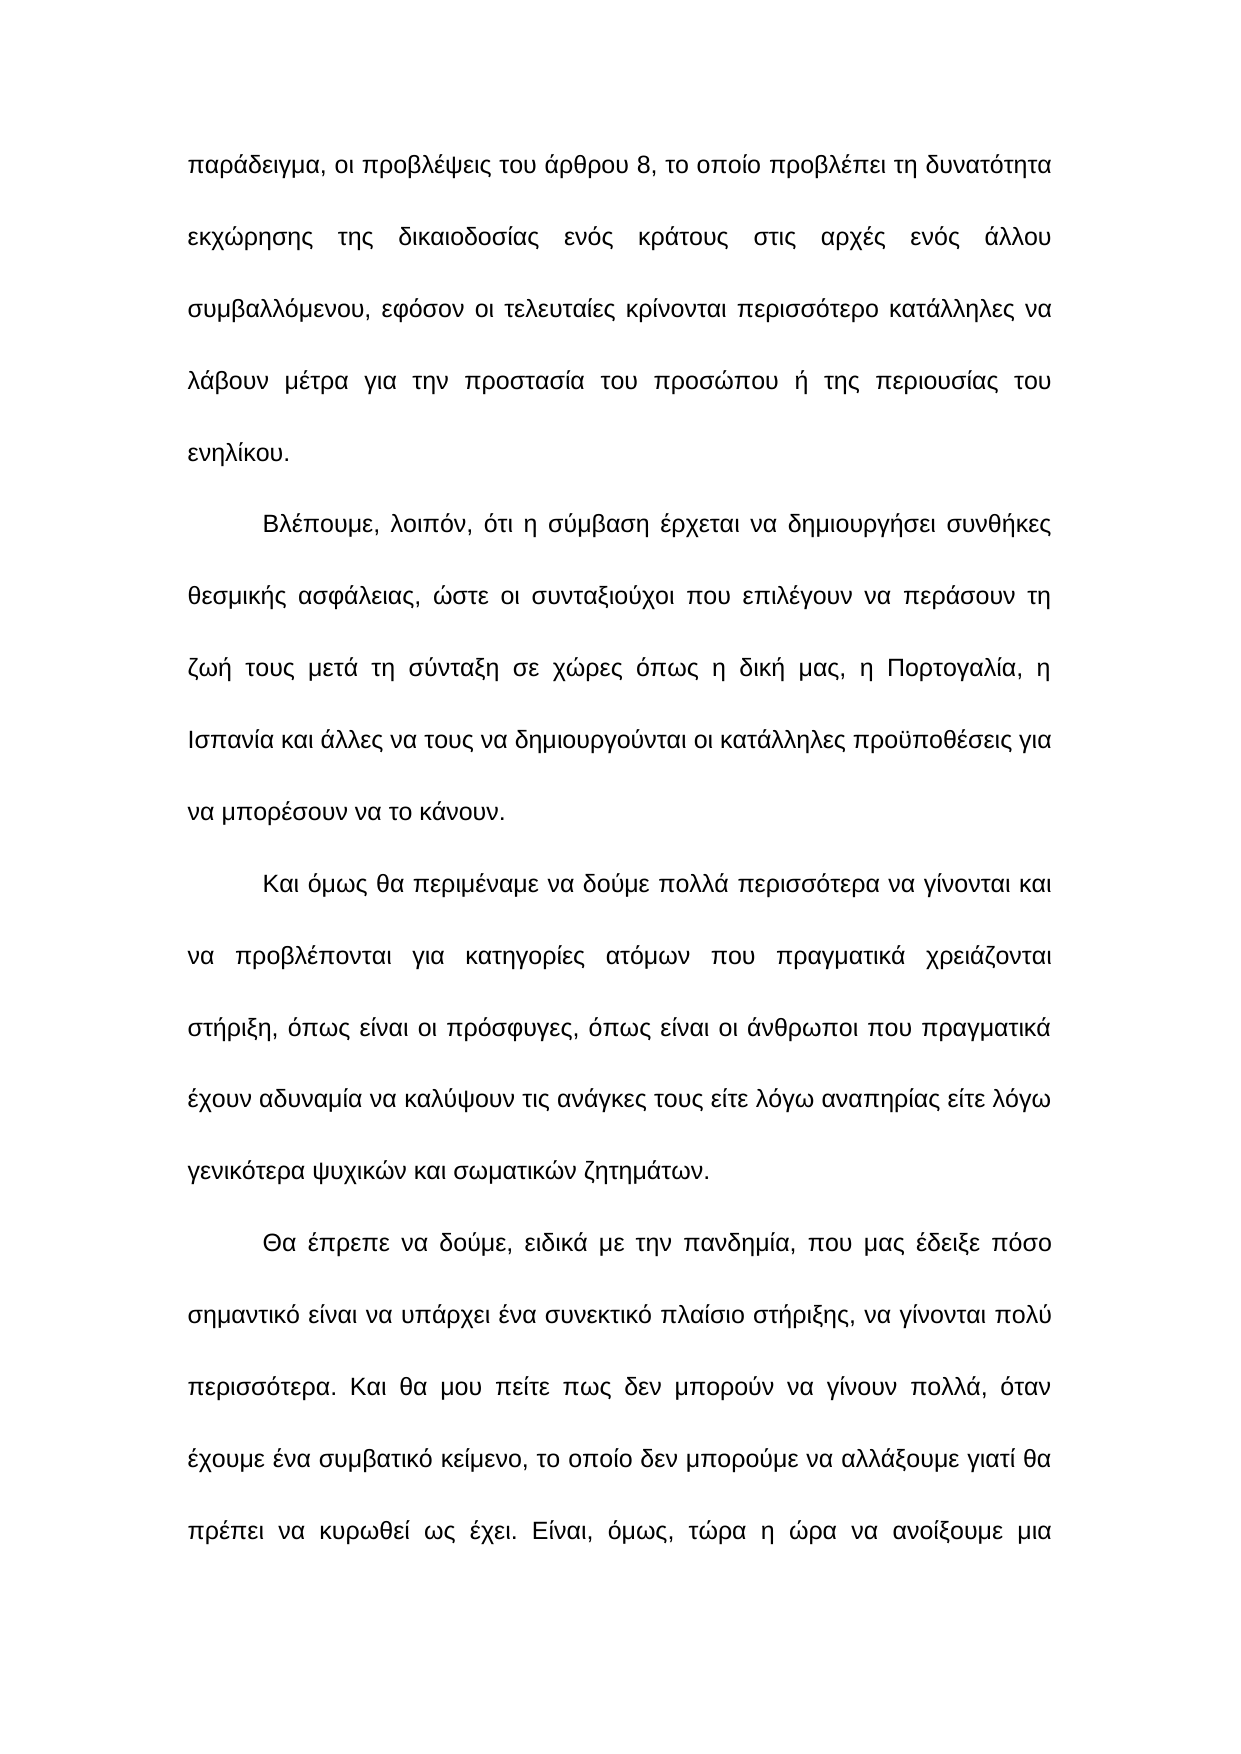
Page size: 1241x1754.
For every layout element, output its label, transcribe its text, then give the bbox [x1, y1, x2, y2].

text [187, 150, 1053, 466]
text Βλέπουμε, λοιπόν, ότι η σύμβαση έρχεται να δημιουργήσει συνθήκες θεσμικής ασφάλειας, ώστε οι συνταξιούχοι που επιλέγουν να περάσουν τη ζωή τους μετά τη σύνταξη σε χώρες όπως η δική μας, η Πορτογαλία, η Ισπανία και άλλες να τους να δημιουργούνται οι κατάλληλες προϋποθέσεις για να μπορέσουν να το κάνουν. [187, 509, 1053, 826]
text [187, 1228, 1053, 1544]
text Και όμως θα περιμέναμε να δούμε πολλά περισσότερα να γίνονται και να προβλέπονται για κατηγορίες ατόμων που πραγματικά χρειάζονται στήριξη, όπως είναι οι πρόσφυγες, όπως είναι οι άνθρωποι που πραγματικά έχουν αδυναμία να καλύψουν τις ανάγκες τους είτε λόγω αναπηρίας είτε λόγω γενικότερα ψυχικών και σωματικών ζητημάτων. [187, 869, 1053, 1185]
